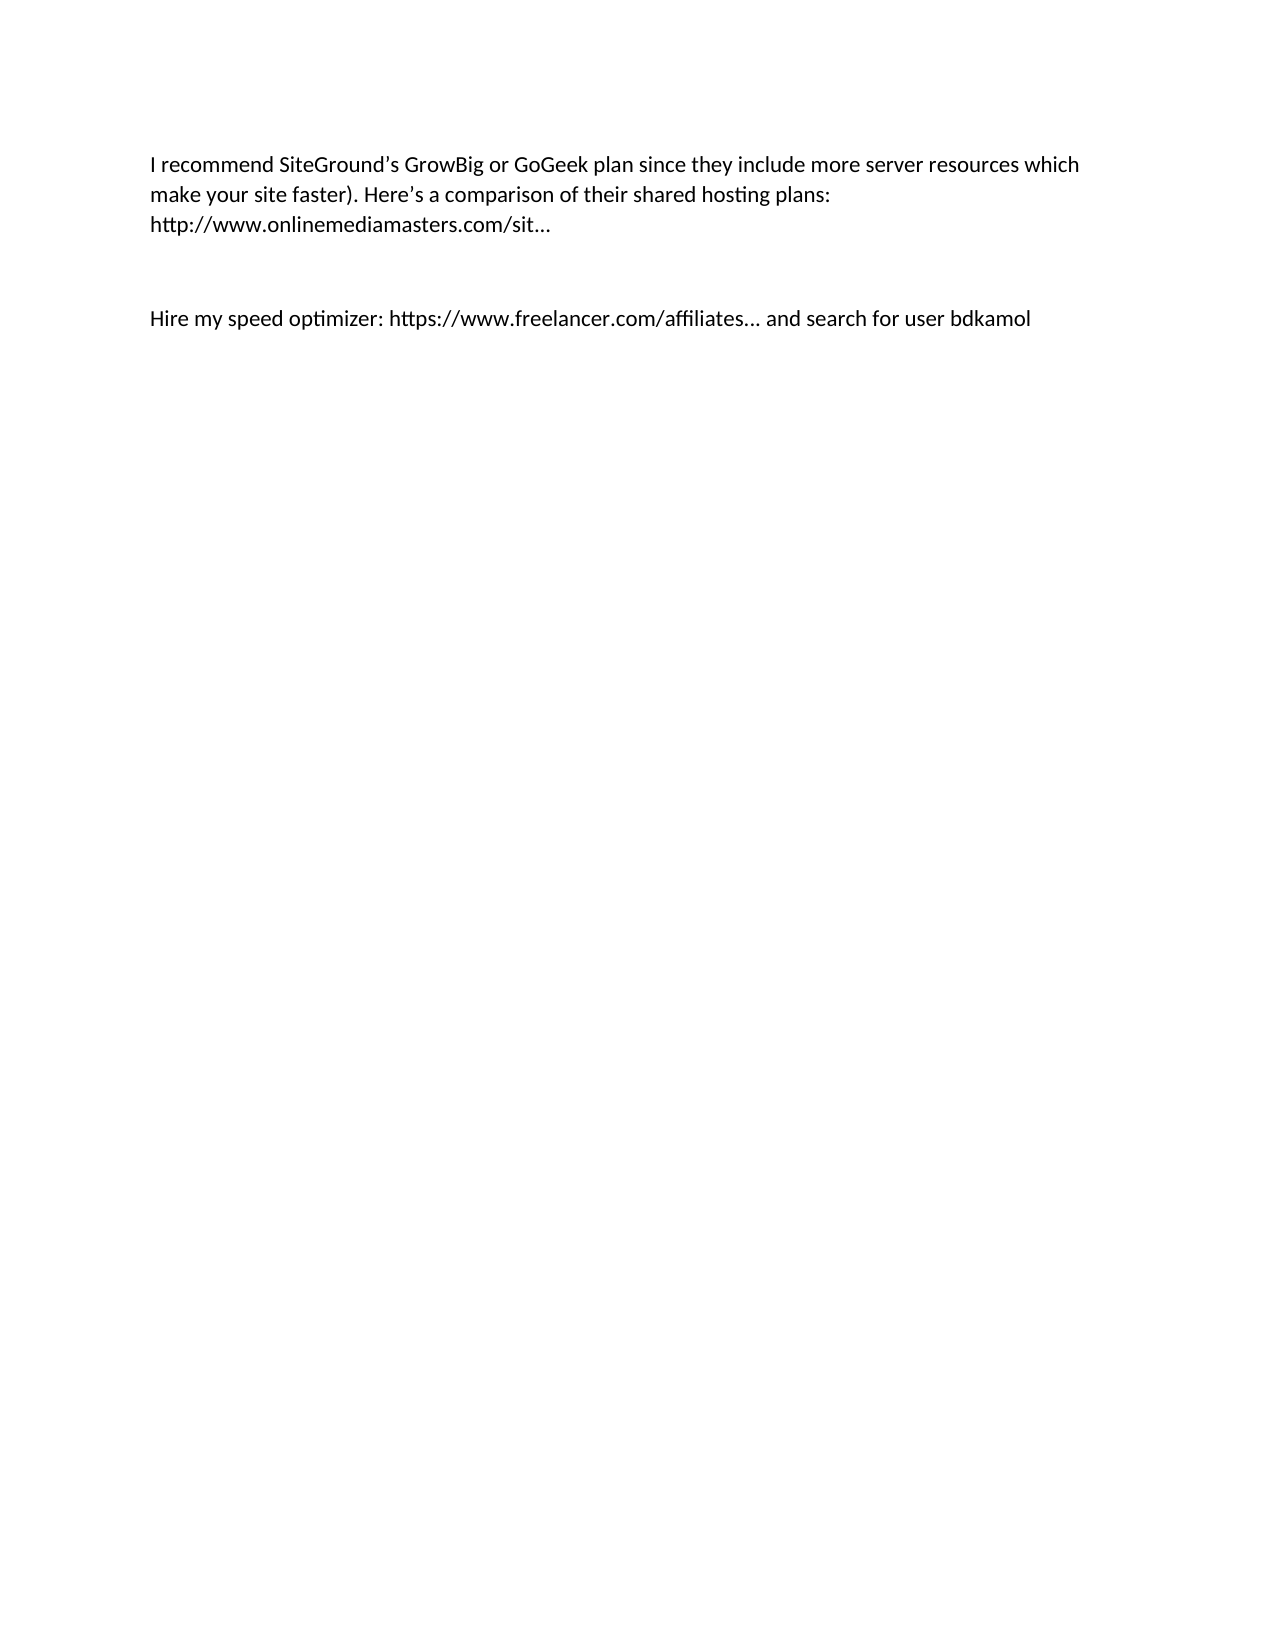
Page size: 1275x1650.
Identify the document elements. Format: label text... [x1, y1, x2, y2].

text I recommend SiteGround’s GrowBig or GoGeek plan since they include more server resources which make your site faster). Here’s a comparison of their shared hosting plans: http://www.onlinemediamasters.com/sit... [150, 150, 1125, 238]
text Hire my speed optimizer: https://www.freelancer.com/affiliates... and search for user bdkamol [150, 304, 1125, 332]
